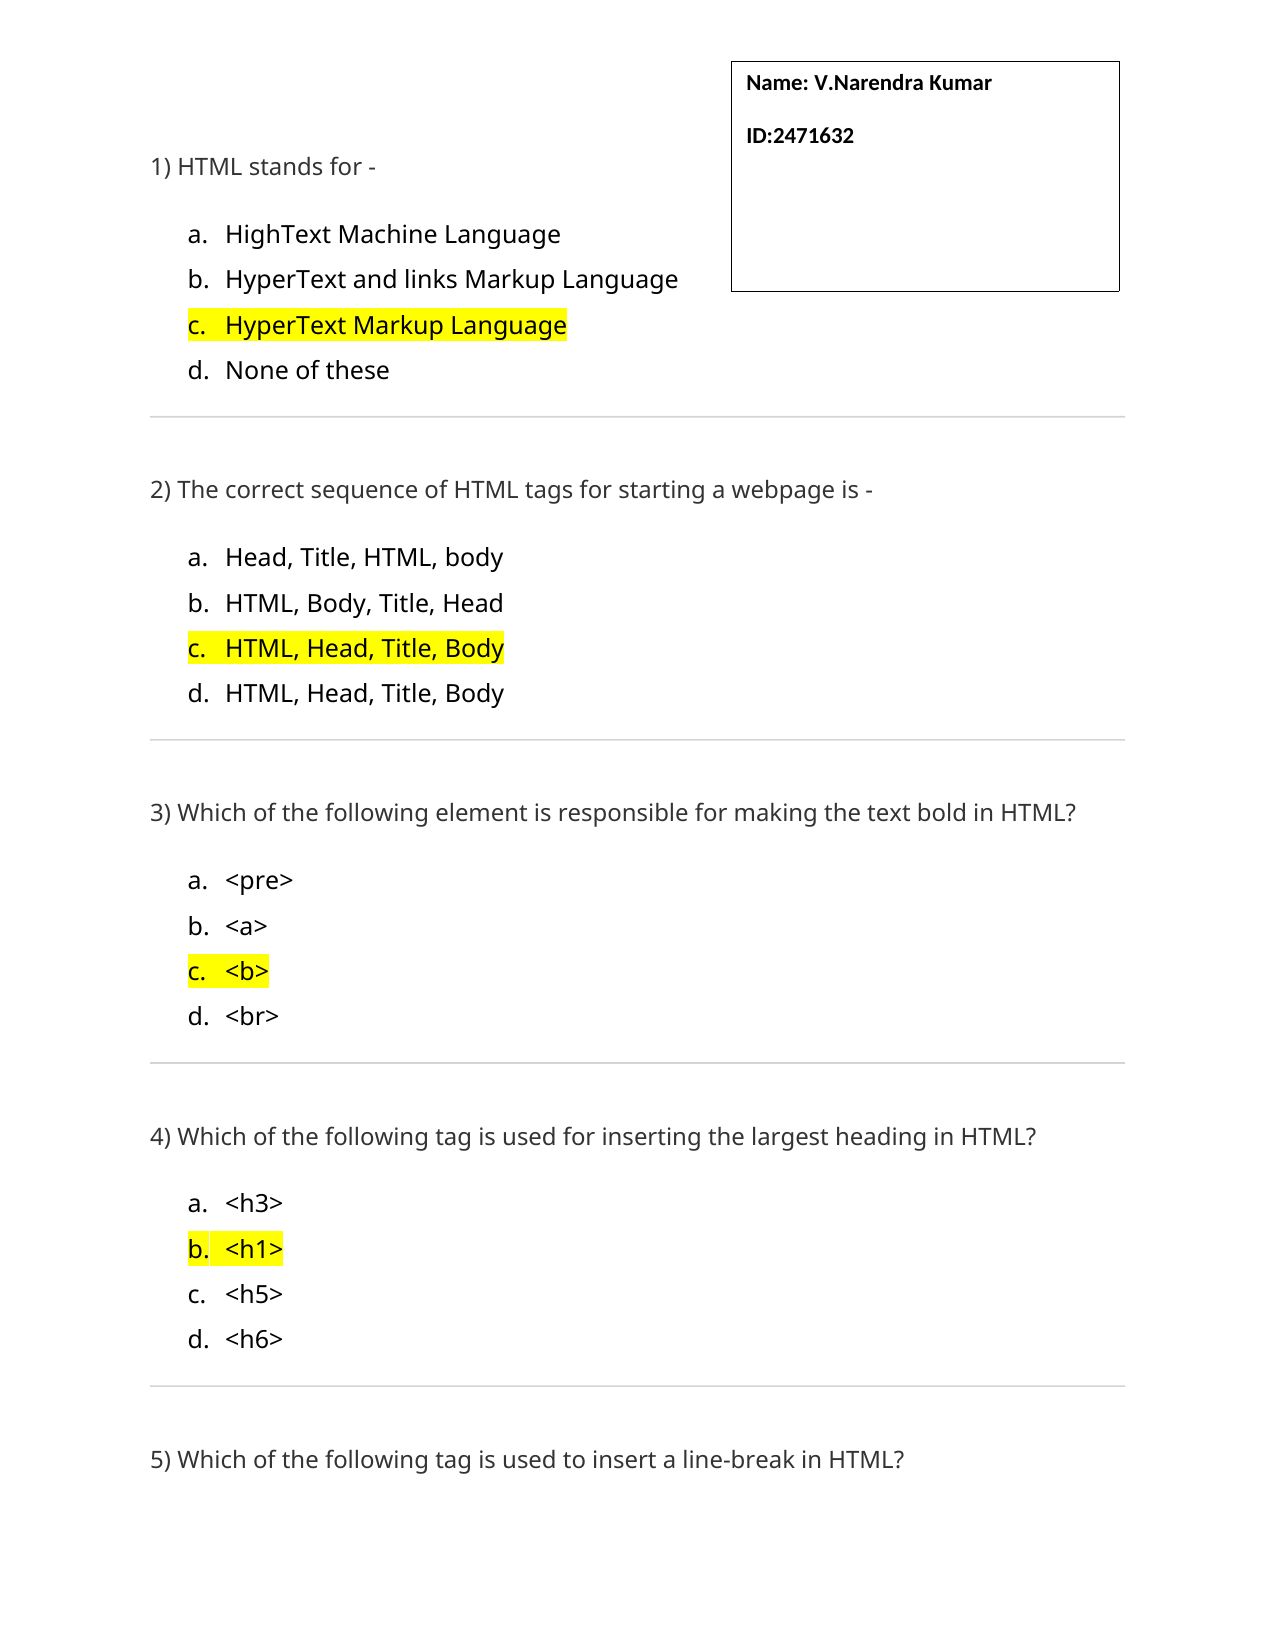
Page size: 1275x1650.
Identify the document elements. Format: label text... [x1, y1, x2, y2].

list Head, Title, HTML, body [187, 535, 1125, 574]
list <a> [187, 903, 1125, 942]
list <br> [187, 994, 1125, 1033]
list HighText Machine Language [187, 212, 731, 251]
text 2) The correct sequence of HTML tags for starting a webpage is - [150, 473, 1125, 506]
list <pre> [187, 858, 1125, 897]
text 4) Which of the following tag is used for inserting the largest heading in HTML? [150, 1119, 1125, 1152]
list <h6> [187, 1317, 1125, 1356]
list <h5> [187, 1272, 1125, 1311]
list HTML, Head, Title, Body [187, 671, 1125, 710]
list <b> [187, 949, 1125, 988]
text 1) HTML stands for - [150, 150, 731, 183]
text 3) Which of the following element is responsible for making the text bold in HTML? [150, 796, 1125, 829]
text 5) Which of the following tag is used to insert a line-break in HTML? [150, 1442, 1125, 1475]
list HTML, Body, Title, Head [187, 580, 1125, 619]
list None of these [187, 348, 1125, 387]
list <h3> [187, 1181, 1125, 1220]
list HyperText Markup Language [187, 302, 1125, 341]
list HyperText and links Markup Language [187, 257, 1125, 296]
list <h1> [187, 1226, 1125, 1266]
list HTML, Head, Title, Body [187, 626, 1125, 664]
